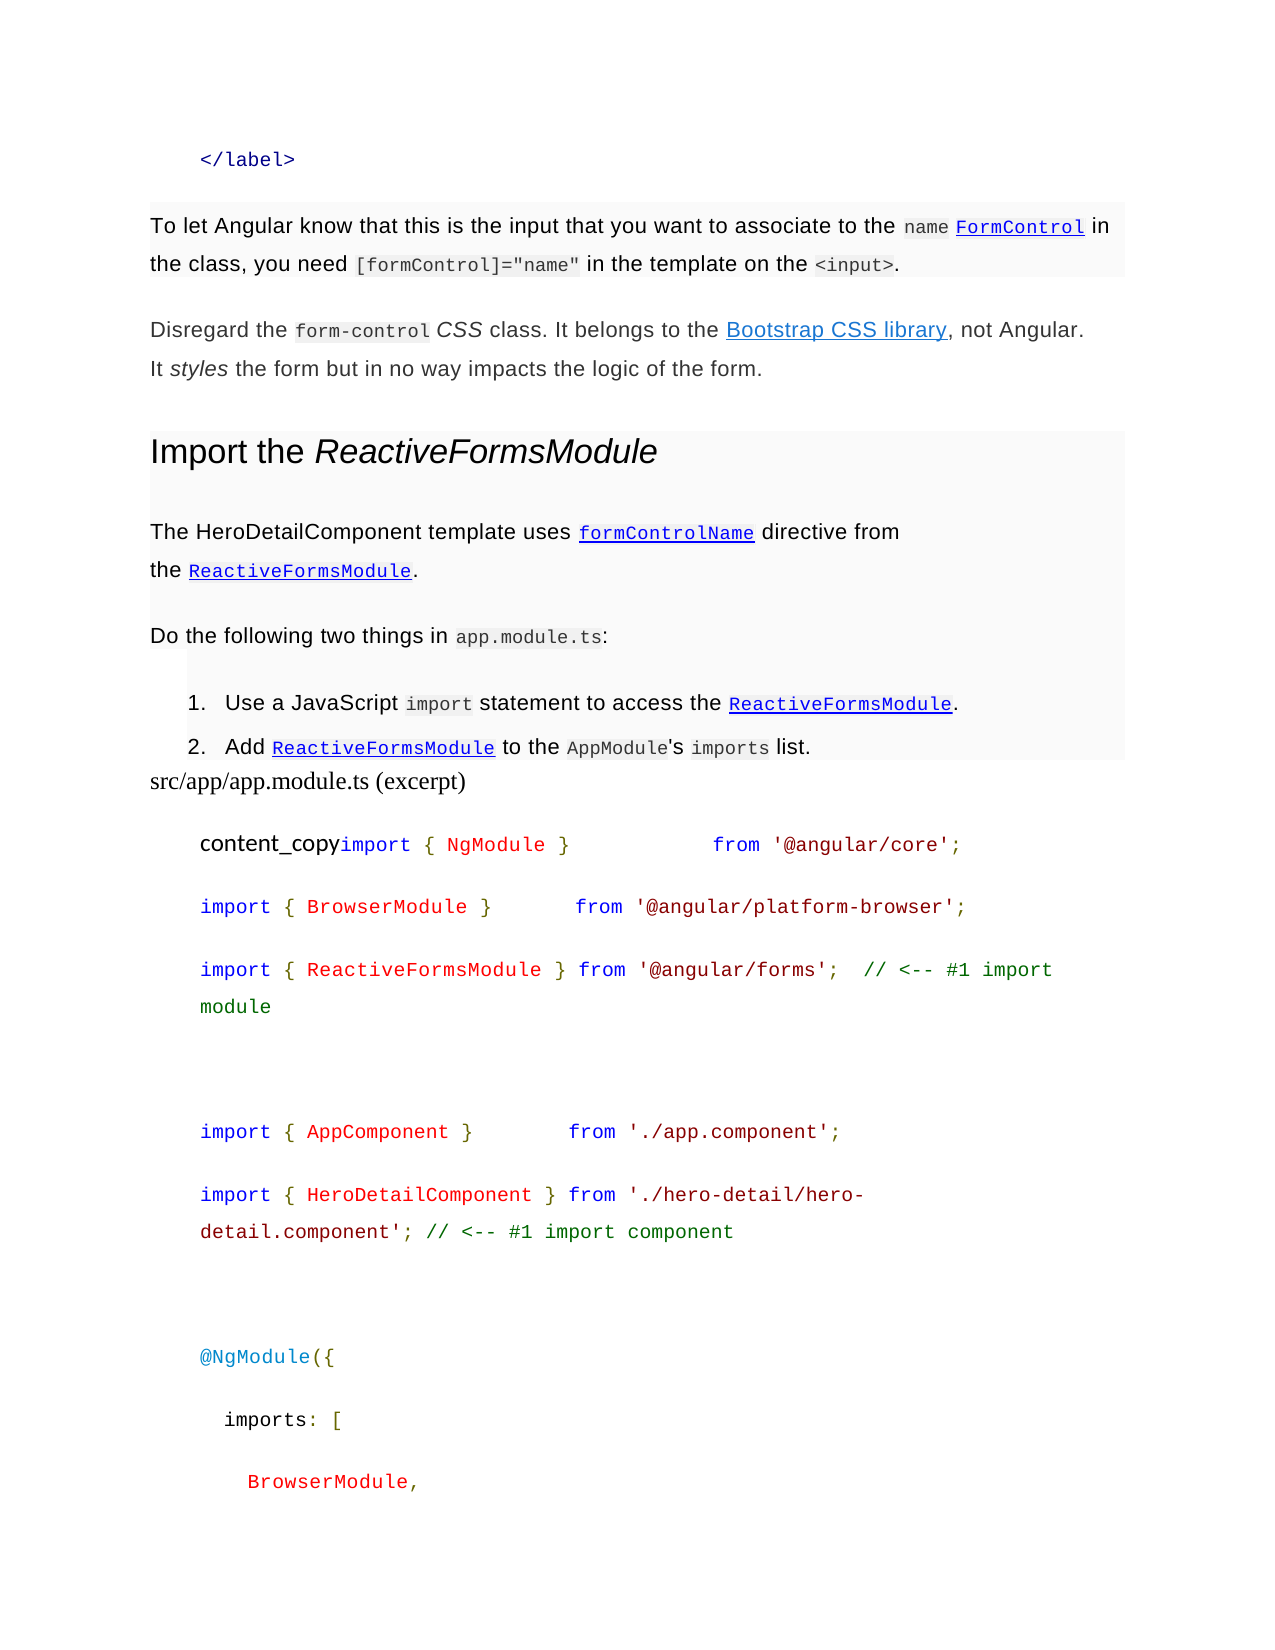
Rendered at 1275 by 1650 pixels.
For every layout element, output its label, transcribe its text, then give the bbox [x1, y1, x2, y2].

text @NgModule({ [200, 1332, 1075, 1370]
text import { BrowserModule } from '@angular/platform-browser'; [200, 882, 1075, 920]
text src/app/app.module.ts (excerpt) [150, 766, 1125, 795]
list Use a JavaScript import statement to access the ReactiveFormsModule. [187, 679, 1125, 716]
text import { HeroDetailComponent } from './hero-detail/hero-detail.component'; // <-- #1 import component [200, 1170, 1075, 1245]
text </label> [200, 150, 1075, 172]
text Import the ReactiveFormsModule [150, 431, 1125, 470]
text imports: [ [200, 1395, 1075, 1432]
text import { AppComponent } from './app.component'; [200, 1107, 1075, 1145]
list Add ReactiveFormsModule to the AppModule's imports list. [187, 722, 1125, 760]
text content_copyimport { NgModule } from '@angular/core'; [200, 820, 1075, 857]
text BrowserModule, [200, 1457, 1075, 1495]
text import { ReactiveFormsModule } from '@angular/forms'; // <-- #1 import module [200, 945, 1075, 1020]
text Disregard the form-control CSS class. It belongs to the Bootstrap CSS library, not Angular. It styles the form but in no way impacts the logic of the form. [150, 306, 1125, 381]
text Do the following two things in app.module.ts: [150, 612, 1125, 649]
text To let Angular know that this is the input that you want to associate to the name FormControl in the class, you need [formControl]="name" in the template on the <input>. [150, 202, 1125, 277]
text The HeroDetailComponent template uses formControlName directive from the ReactiveFormsModule. [150, 508, 1125, 583]
